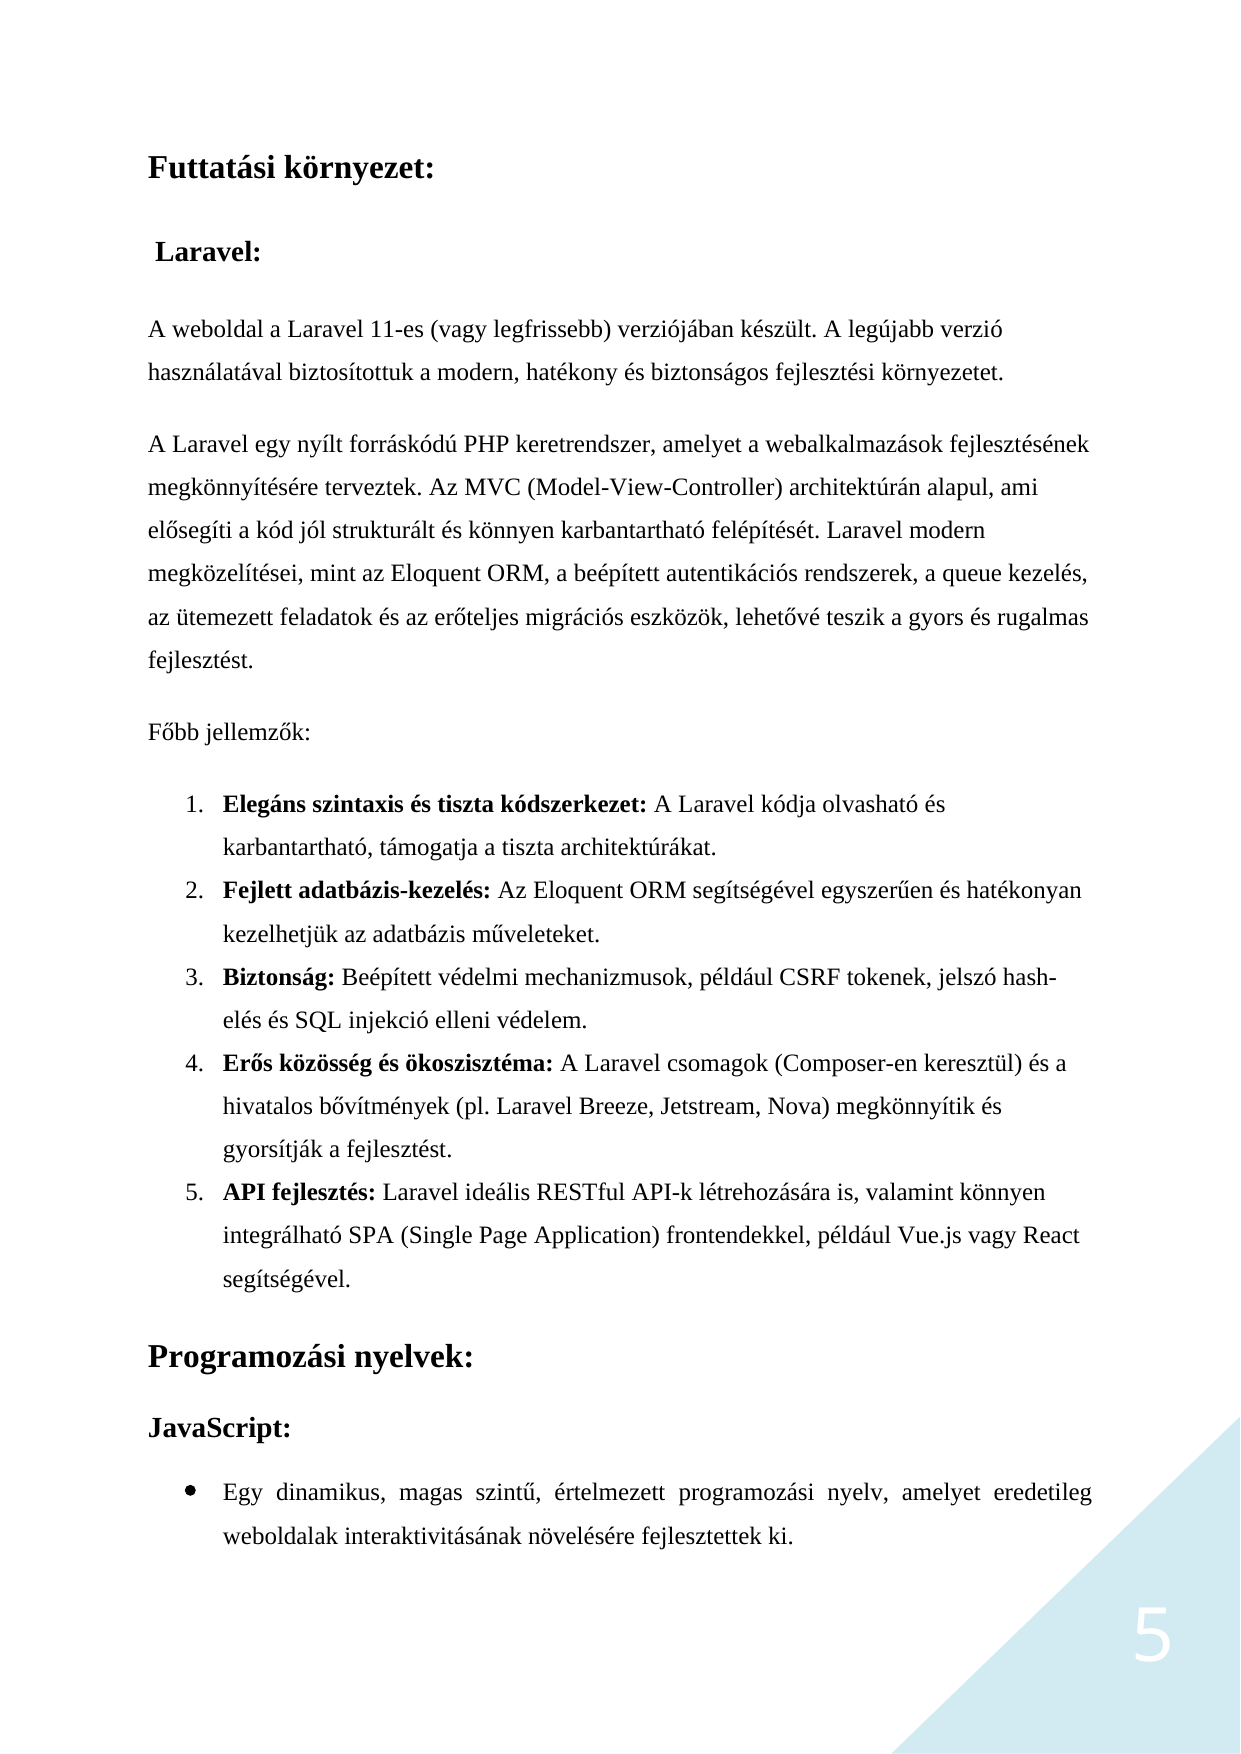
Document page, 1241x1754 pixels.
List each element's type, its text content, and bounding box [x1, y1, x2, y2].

text Főbb jellemzők: [148, 717, 1093, 746]
list Erős közösség és ökoszisztéma: A Laravel csomagok (Composer-en keresztül) és a hivatalos bővítmények (pl. Laravel Breeze, Jetstream, Nova) megkönnyítik és gyorsítják a fejlesztést. [185, 1048, 1093, 1163]
list Fejlett adatbázis-kezelés: Az Eloquent ORM segítségével egyszerűen és hatékonyan kezelhetjük az adatbázis műveleteket. [185, 876, 1093, 947]
list API fejlesztés: Laravel ideális RESTful API-k létrehozására is, valamint könnyen integrálható SPA (Single Page Application) frontendekkel, például Vue.js vagy React segítségével. [185, 1177, 1093, 1292]
text JavaScript: [148, 1410, 1093, 1444]
text Programozási nyelvek: [148, 1336, 1093, 1374]
list Elegáns szintaxis és tiszta kódszerkezet: A Laravel kódja olvasható és karbantartható, támogatja a tiszta architektúrákat. [185, 789, 1093, 861]
text Laravel: [148, 234, 1093, 268]
text A weboldal a Laravel 11-es (vagy legfrissebb) verziójában készült. A legújabb verzió használatával biztosítottuk a modern, hatékony és biztonságos fejlesztési környezetet. [148, 314, 1093, 386]
list Biztonság: Beépített védelmi mechanizmusok, például CSRF tokenek, jelszó hash-elés és SQL injekció elleni védelem. [185, 962, 1093, 1034]
list Egy dinamikus, magas szintű, értelmezett programozási nyelv, amelyet eredetileg weboldalak interaktivitásának növelésére fejlesztettek ki. [185, 1477, 1093, 1550]
text A Laravel egy nyílt forráskódú PHP keretrendszer, amelyet a webalkalmazások fejlesztésének megkönnyítésére terveztek. Az MVC (Model-View-Controller) architektúrán alapul, ami elősegíti a kód jól strukturált és könnyen karbantartható felépítését. Laravel modern megközelítései, mint az Eloquent ORM, a beépített autentikációs rendszerek, a queue kezelés, az ütemezett feladatok és az erőteljes migrációs eszközök, lehetővé teszik a gyors és rugalmas fejlesztést. [148, 429, 1093, 673]
text Futtatási környezet: [148, 148, 1093, 186]
